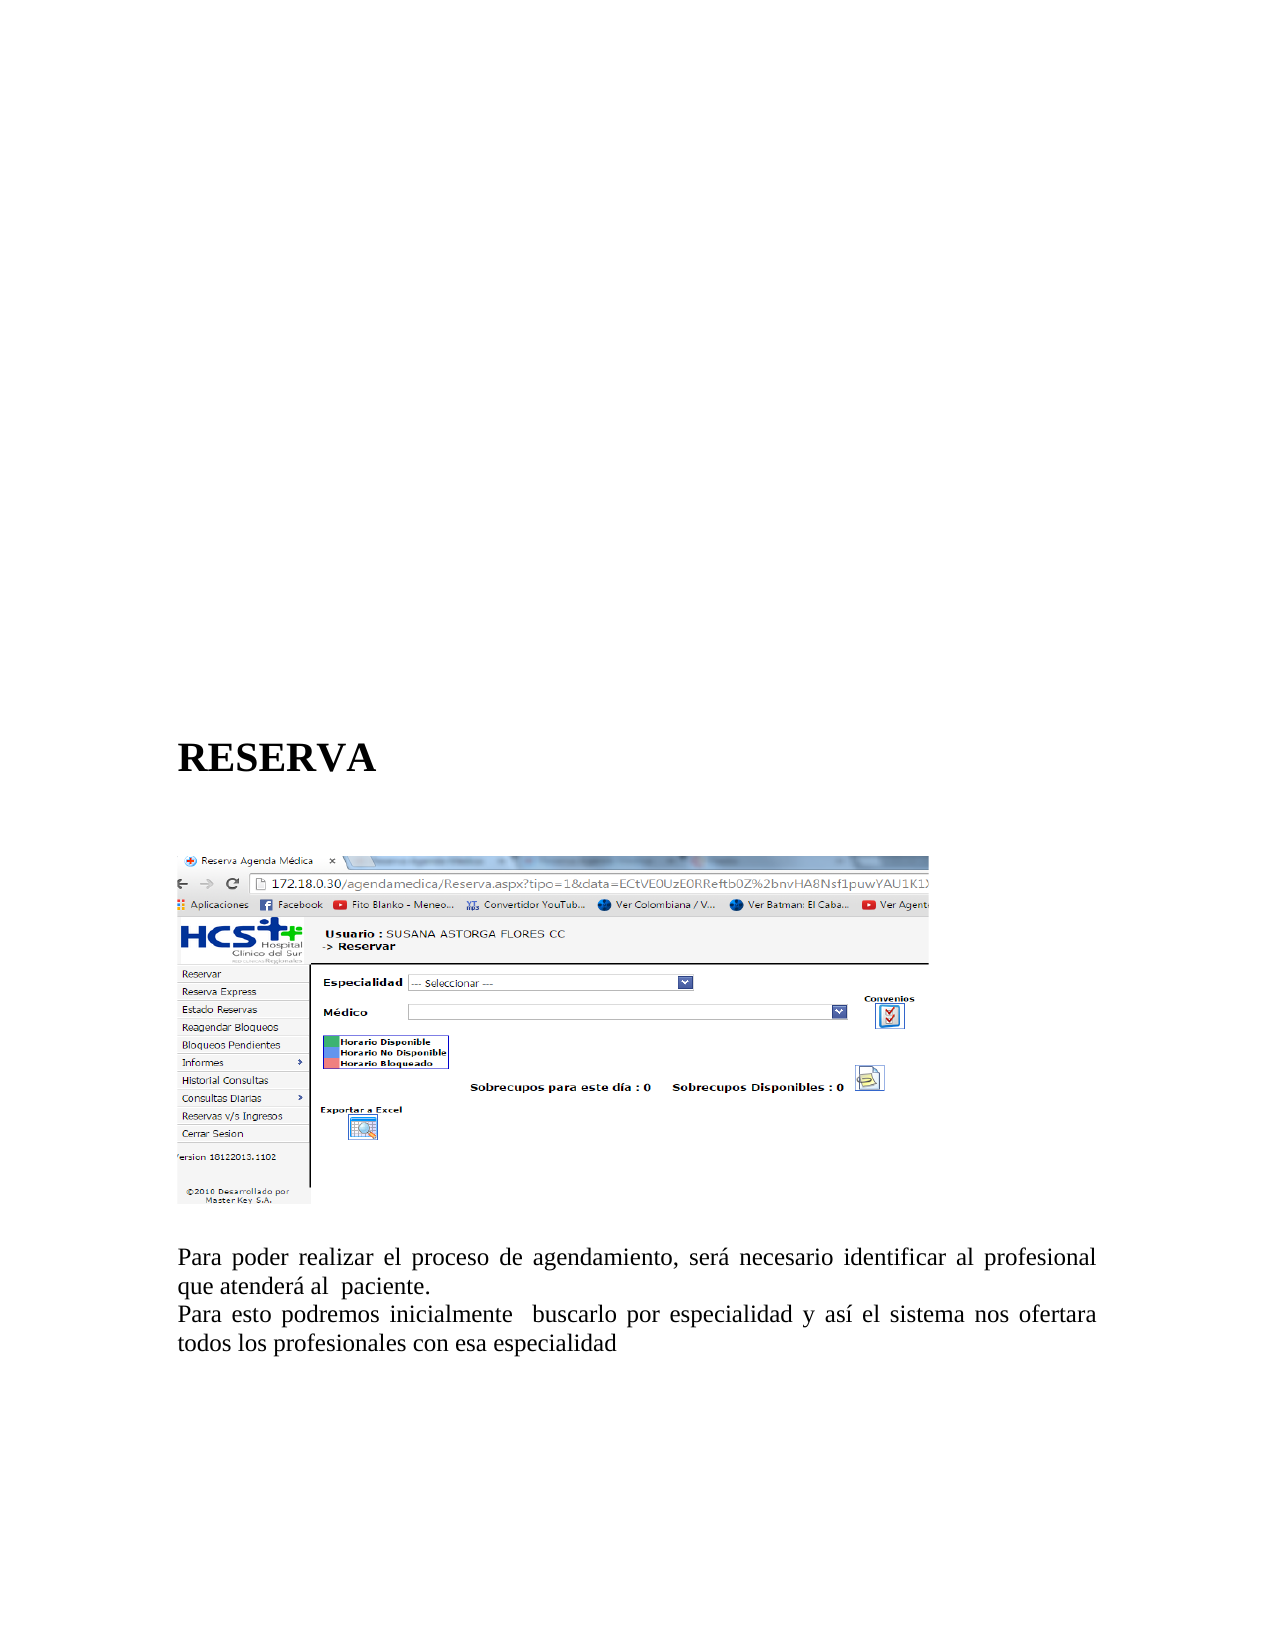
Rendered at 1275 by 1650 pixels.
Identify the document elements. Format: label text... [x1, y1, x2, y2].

text Para esto podremos inicialmente buscarlo por especialidad y así el sistema nos ofertara todos los profesionales con esa especialidad [177, 1299, 1098, 1357]
picture [177, 856, 929, 1204]
text Para poder realizar el proceso de agendamiento, será necesario identificar al profesional que atenderá al paciente. [177, 1242, 1098, 1299]
text RESERVA [177, 732, 1098, 780]
